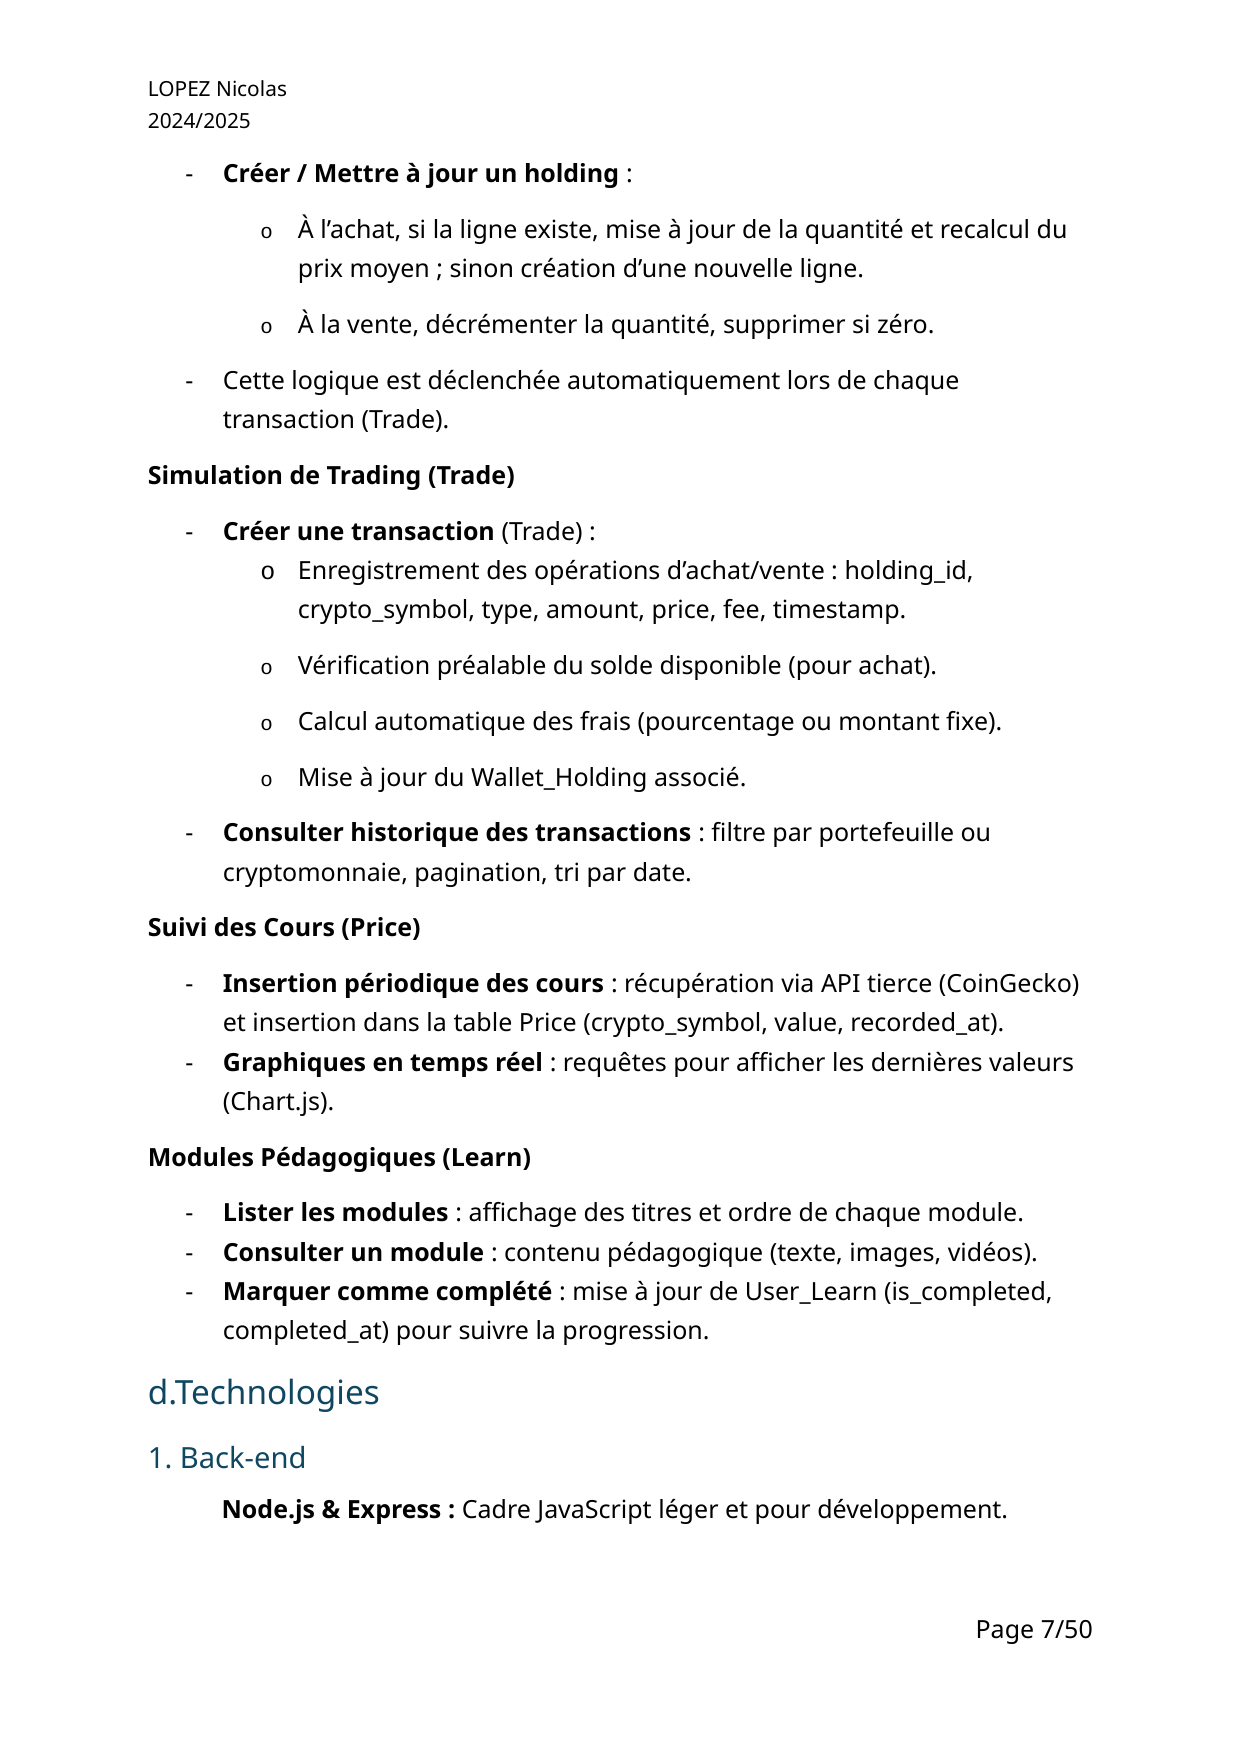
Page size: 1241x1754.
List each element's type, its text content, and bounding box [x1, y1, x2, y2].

list Marquer comme complété : mise à jour de User_Learn (is_completed, completed_at) pour suivre la progression. [185, 1273, 1093, 1347]
subtitle 1. Back-end [148, 1437, 1093, 1477]
text Modules Pédagogiques (Learn) [148, 1139, 1093, 1173]
list Vérification préalable du solde disponible (pour achat). [260, 648, 1093, 682]
list Lister les modules : affichage des titres et ordre de chaque module. [185, 1195, 1093, 1229]
subtitle d.Technologies [148, 1368, 1093, 1414]
list Créer une transaction (Trade) : [185, 513, 1093, 547]
list Enregistrement des opérations d’achat/vente : holding_id, crypto_symbol, type, amount, price, fee, timestamp. [260, 552, 1093, 626]
list Calcul automatique des frais (pourcentage ou montant fixe). [260, 703, 1093, 737]
list Mise à jour du Wallet_Holding associé. [260, 759, 1093, 793]
list Créer / Mettre à jour un holding : [185, 156, 1093, 190]
list Cette logique est déclenchée automatiquement lors de chaque transaction (Trade). [185, 362, 1093, 436]
list À la vente, décrémenter la quantité, supprimer si zéro. [260, 307, 1093, 341]
list Consulter historique des transactions : filtre par portefeuille ou cryptomonnaie, pagination, tri par date. [185, 815, 1093, 888]
list Consulter un module : contenu pédagogique (texte, images, vidéos). [185, 1234, 1093, 1268]
list Graphiques en temps réel : requêtes pour afficher les dernières valeurs (Chart.js). [185, 1044, 1093, 1117]
list À l’achat, si la ligne existe, mise à jour de la quantité et recalcul du prix moyen ; sinon création d’une nouvelle ligne. [260, 212, 1093, 285]
text Simulation de Trading (Trade) [148, 457, 1093, 491]
text Suivi des Cours (Price) [148, 910, 1093, 944]
text Node.js & Express : Cadre JavaScript léger et pour développement. [148, 1491, 1093, 1525]
list Insertion périodique des cours : récupération via API tierce (CoinGecko) et insertion dans la table Price (crypto_symbol, value, recorded_at). [185, 966, 1093, 1039]
